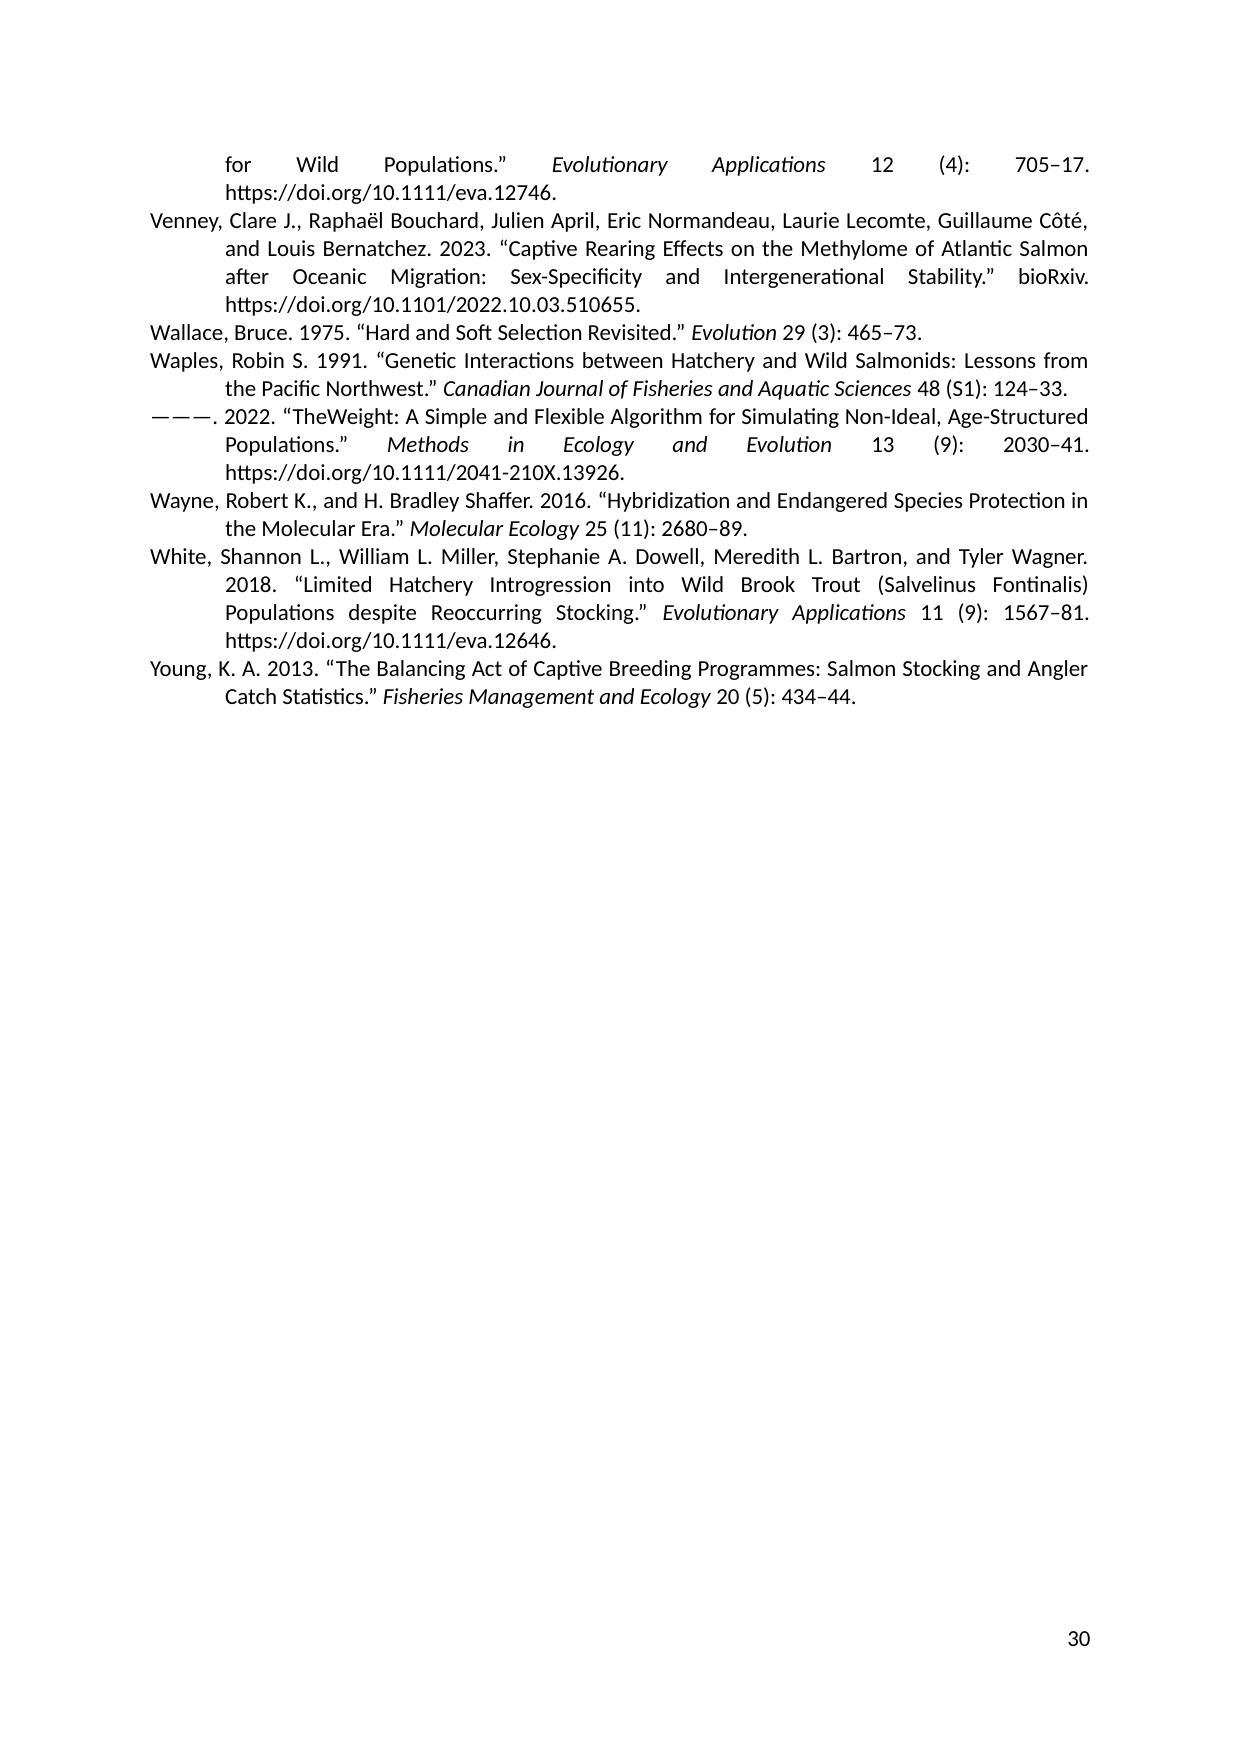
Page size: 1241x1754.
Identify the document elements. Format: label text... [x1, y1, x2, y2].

text Wallace, Bruce. 1975. “Hard and Soft Selection Revisited.” Evolution 29 (3): 465–73. [150, 318, 1090, 346]
text ———. 2022. “TheWeight: A Simple and Flexible Algorithm for Simulating Non-Ideal, Age-Structured Populations.” Methods in Ecology and Evolution 13 (9): 2030–41. https://doi.org/10.1111/2041-210X.13926. [150, 402, 1090, 486]
text Venney, Clare J., Raphaël Bouchard, Julien April, Eric Normandeau, Laurie Lecomte, Guillaume Côté, and Louis Bernatchez. 2023. “Captive Rearing Effects on the Methylome of Atlantic Salmon after Oceanic Migration: Sex-Specificity and Intergenerational Stability.” bioRxiv. https://doi.org/10.1101/2022.10.03.510655. [150, 206, 1090, 318]
text Wayne, Robert K., and H. Bradley Shaffer. 2016. “Hybridization and Endangered Species Protection in the Molecular Era.” Molecular Ecology 25 (11): 2680–89. [150, 486, 1090, 542]
text Waples, Robin S. 1991. “Genetic Interactions between Hatchery and Wild Salmonids: Lessons from the Pacific Northwest.” Canadian Journal of Fisheries and Aquatic Sciences 48 (S1): 124–33. [150, 346, 1090, 402]
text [150, 150, 1090, 206]
text Young, K. A. 2013. “The Balancing Act of Captive Breeding Programmes: Salmon Stocking and Angler Catch Statistics.” Fisheries Management and Ecology 20 (5): 434–44. [150, 654, 1090, 710]
text White, Shannon L., William L. Miller, Stephanie A. Dowell, Meredith L. Bartron, and Tyler Wagner. 2018. “Limited Hatchery Introgression into Wild Brook Trout (Salvelinus Fontinalis) Populations despite Reoccurring Stocking.” Evolutionary Applications 11 (9): 1567–81. https://doi.org/10.1111/eva.12646. [150, 542, 1090, 654]
